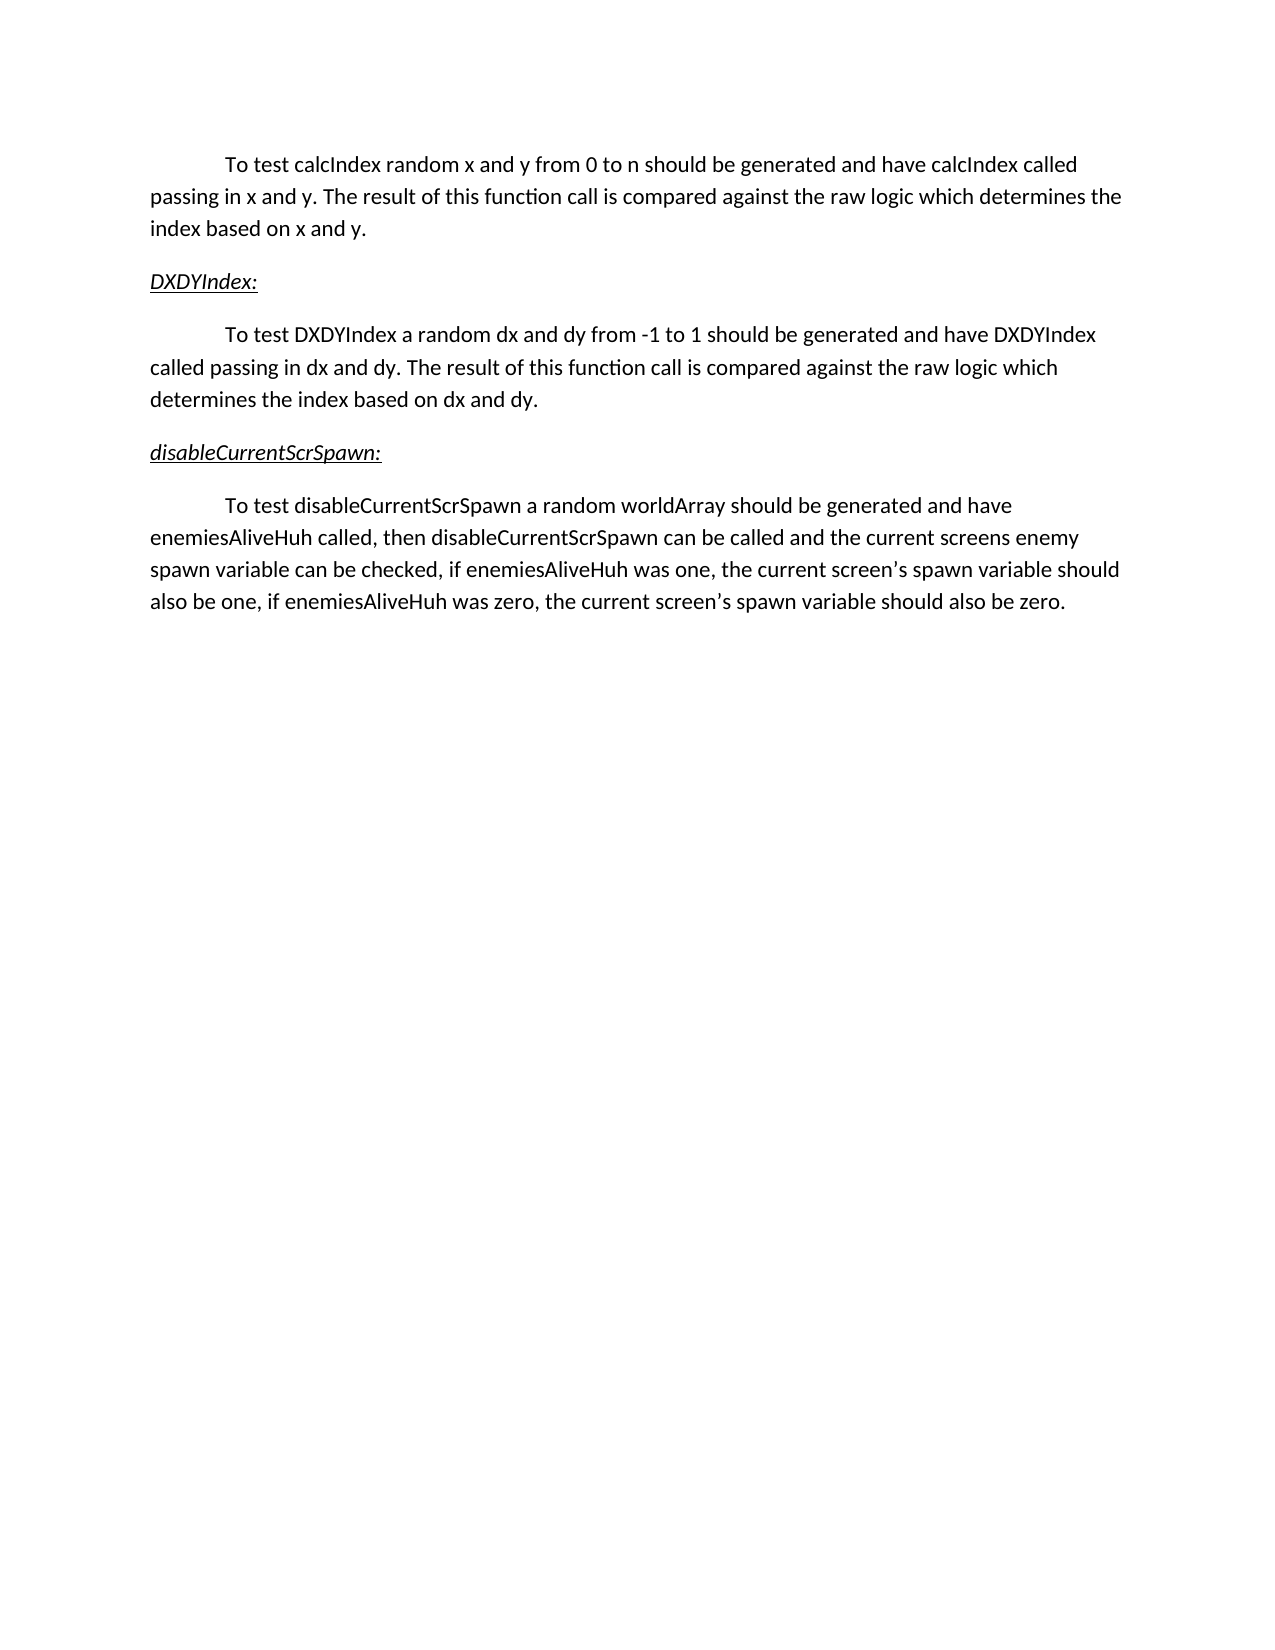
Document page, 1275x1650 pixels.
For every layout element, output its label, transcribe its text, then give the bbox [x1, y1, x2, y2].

text DXDYIndex: [150, 267, 1125, 295]
text disableCurrentScrSpawn: [150, 438, 1125, 466]
text To test disableCurrentScrSpawn a random worldArray should be generated and have enemiesAliveHuh called, then disableCurrentScrSpawn can be called and the current screens enemy spawn variable can be checked, if enemiesAliveHuh was one, the current screen’s spawn variable should also be one, if enemiesAliveHuh was zero, the current screen’s spawn variable should also be zero. [150, 491, 1125, 615]
text To test DXDYIndex a random dx and dy from -1 to 1 should be generated and have DXDYIndex called passing in dx and dy. The result of this function call is compared against the raw logic which determines the index based on dx and dy. [150, 320, 1125, 413]
text To test calcIndex random x and y from 0 to n should be generated and have calcIndex called passing in x and y. The result of this function call is compared against the raw logic which determines the index based on x and y. [150, 150, 1125, 242]
